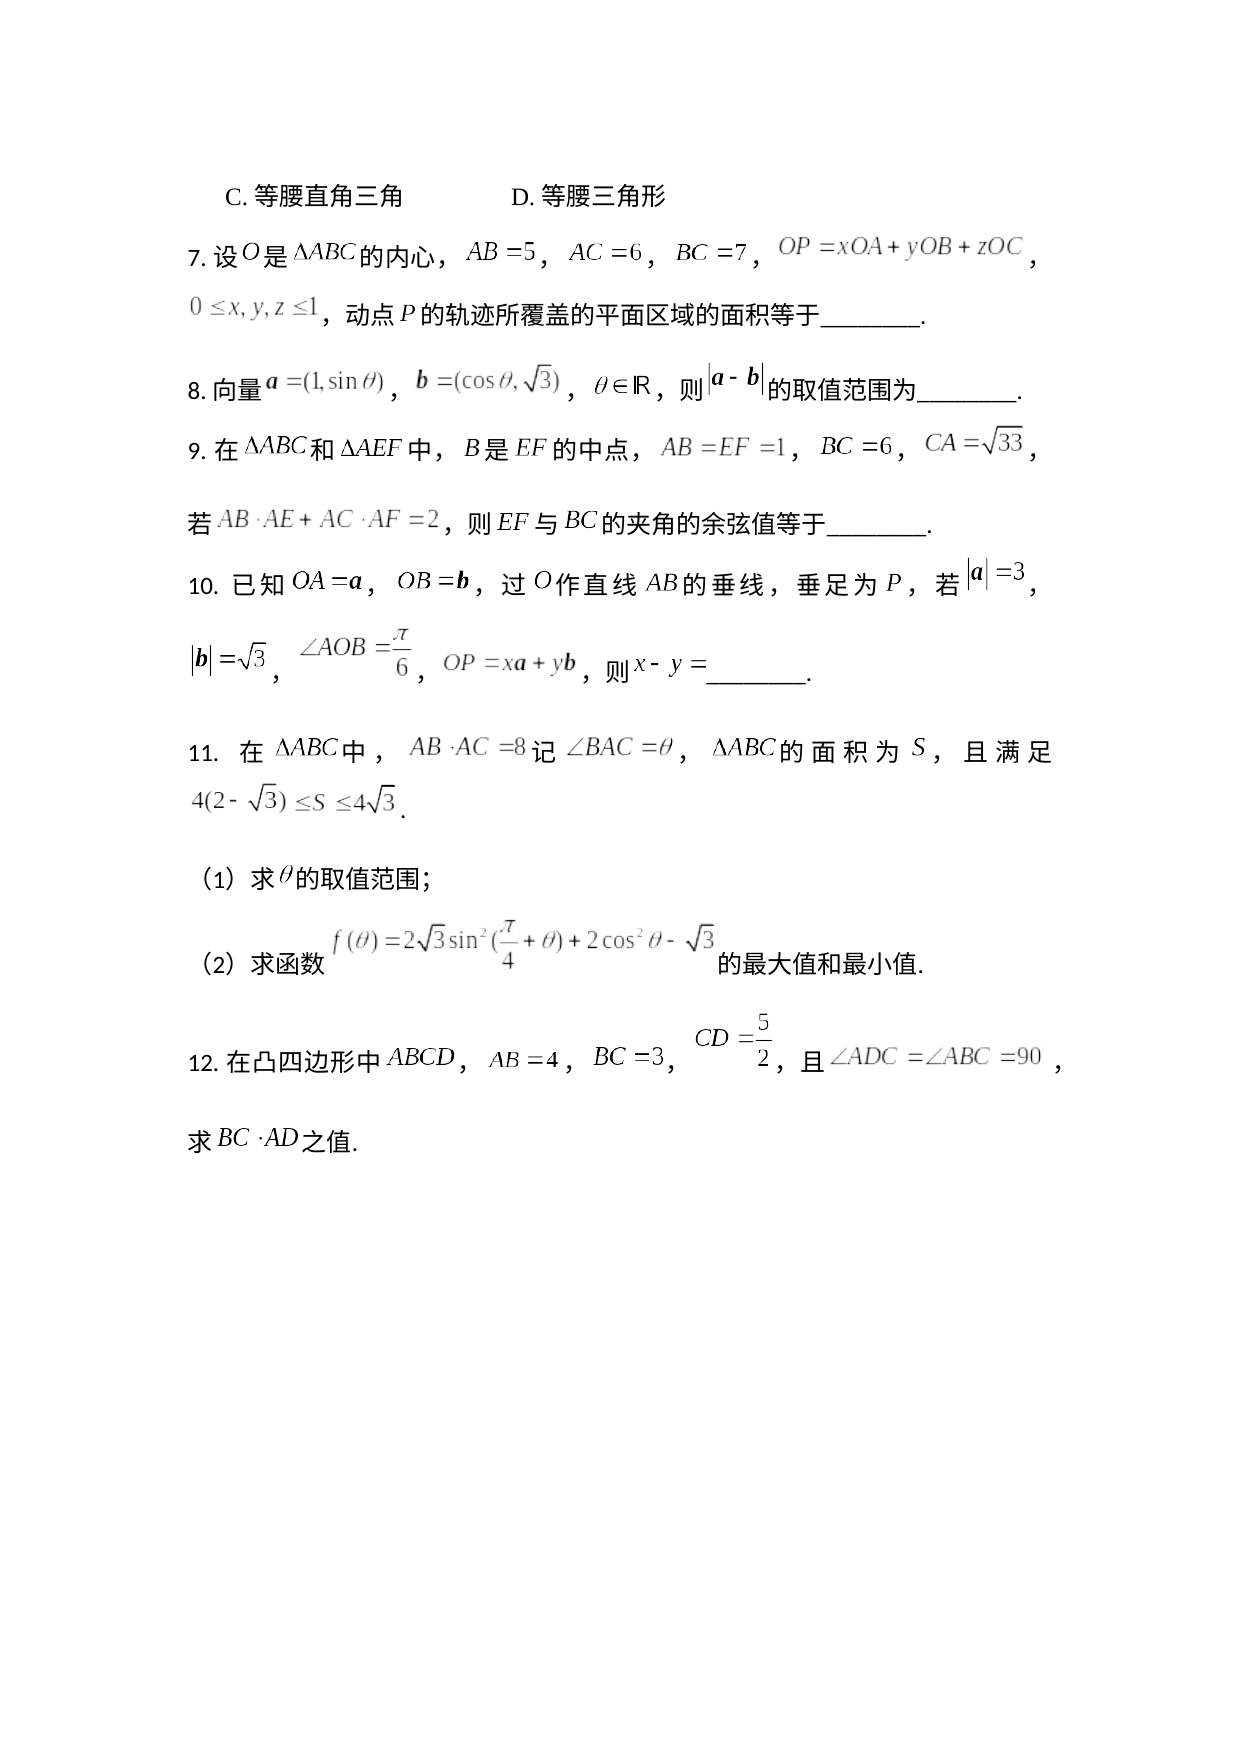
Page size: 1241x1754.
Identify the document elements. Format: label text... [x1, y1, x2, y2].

text 8. 向量，，，则的取值范围为________. [187, 357, 1053, 422]
text C. 等腰直角三角 D. 等腰三角形 [187, 162, 1053, 227]
text 11. 在中，记，的面积为，且满足. [187, 714, 1053, 844]
text 7. 设是的内心，，，，，，动点的轨迹所覆盖的平面区域的面积等于________. [187, 227, 1053, 357]
text （2）求函数的最大值和最小值. [187, 909, 1053, 1007]
text 9. 在和中，是的中点，，，，若，则与的夹角的余弦值等于________. [187, 422, 1053, 552]
text （1）求的取值范围； [187, 844, 1053, 909]
text 12. 在凸四边形中，，，，且，求之值. [187, 1007, 1053, 1169]
text 10. 已知，，过作直线的垂线，垂足为，若，，，，则________. [187, 552, 1053, 714]
